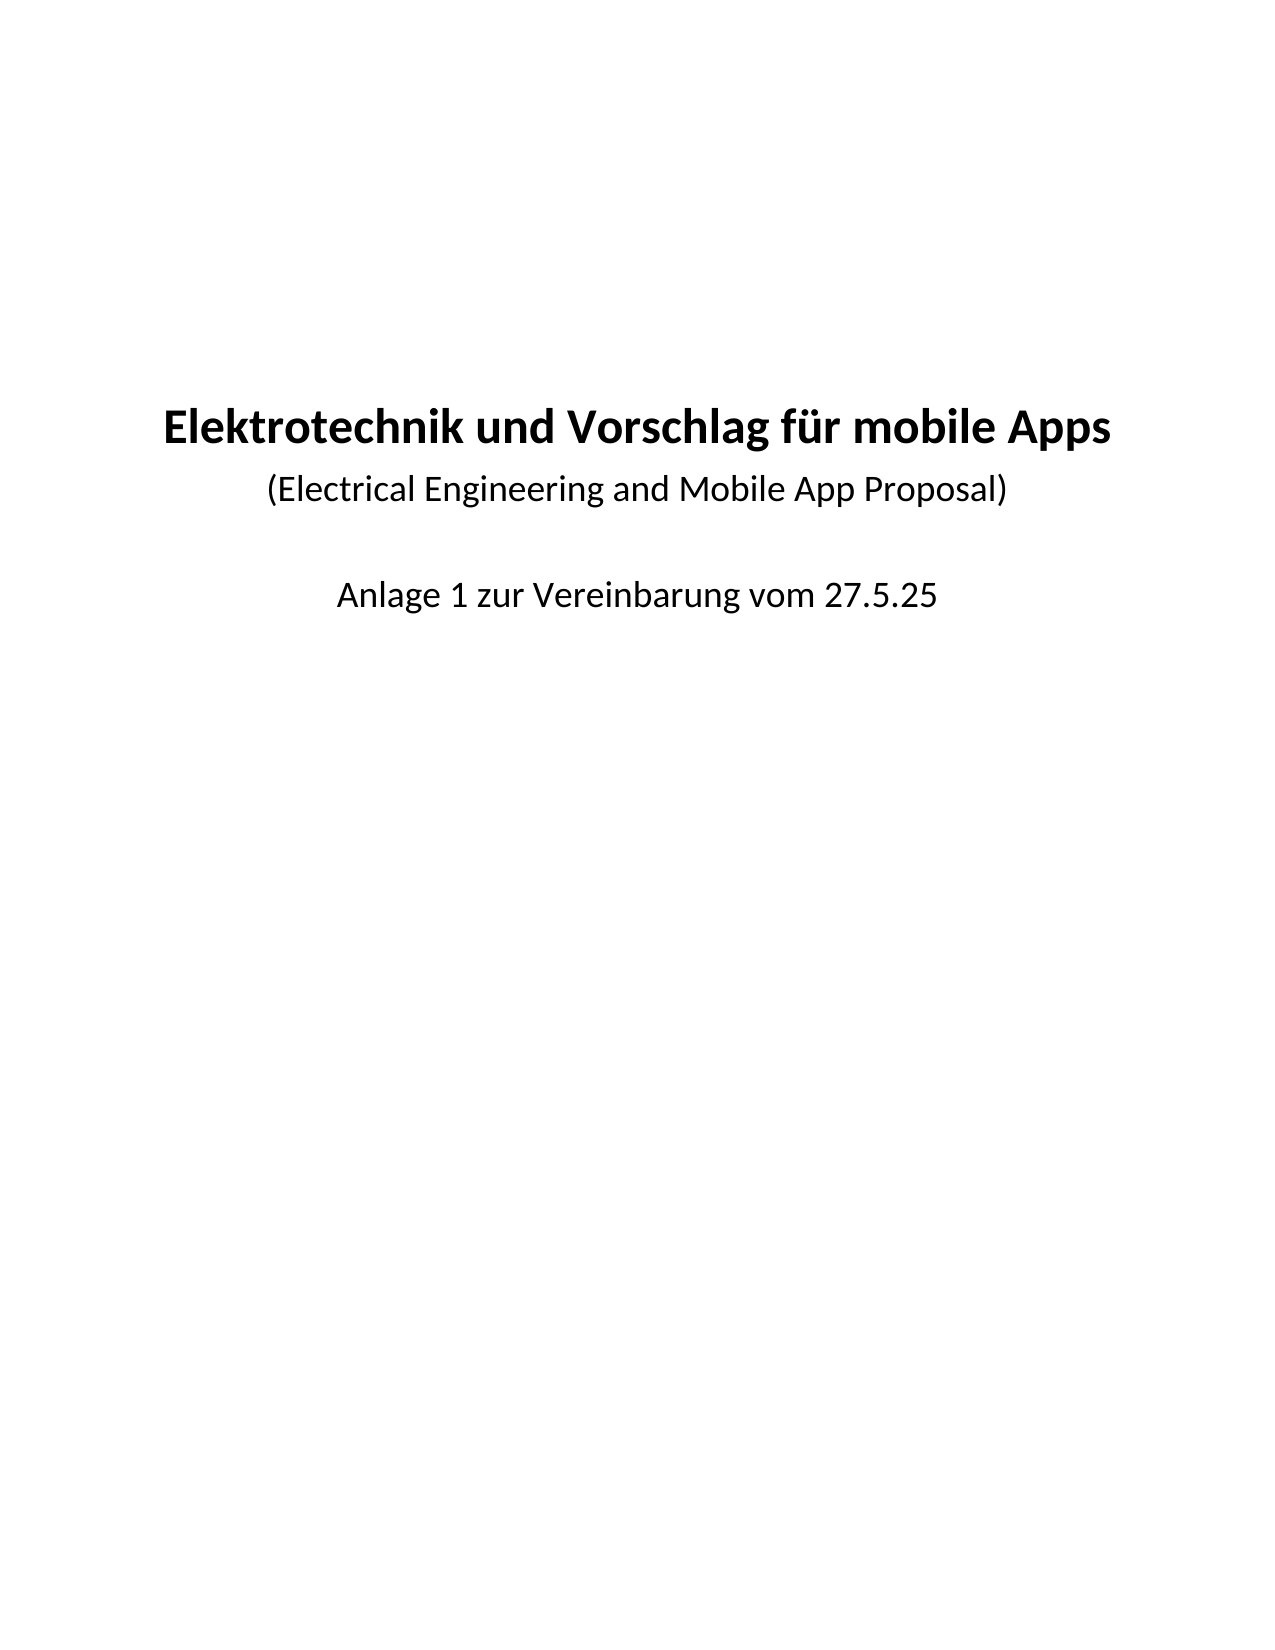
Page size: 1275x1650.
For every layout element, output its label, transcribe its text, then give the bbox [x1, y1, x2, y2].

text (Electrical Engineering and Mobile App Proposal) [150, 465, 1125, 511]
text Anlage 1 zur Vereinbarung vom 27.5.25 [150, 571, 1125, 616]
text Elektrotechnik und Vorschlag für mobile Apps [150, 395, 1125, 456]
